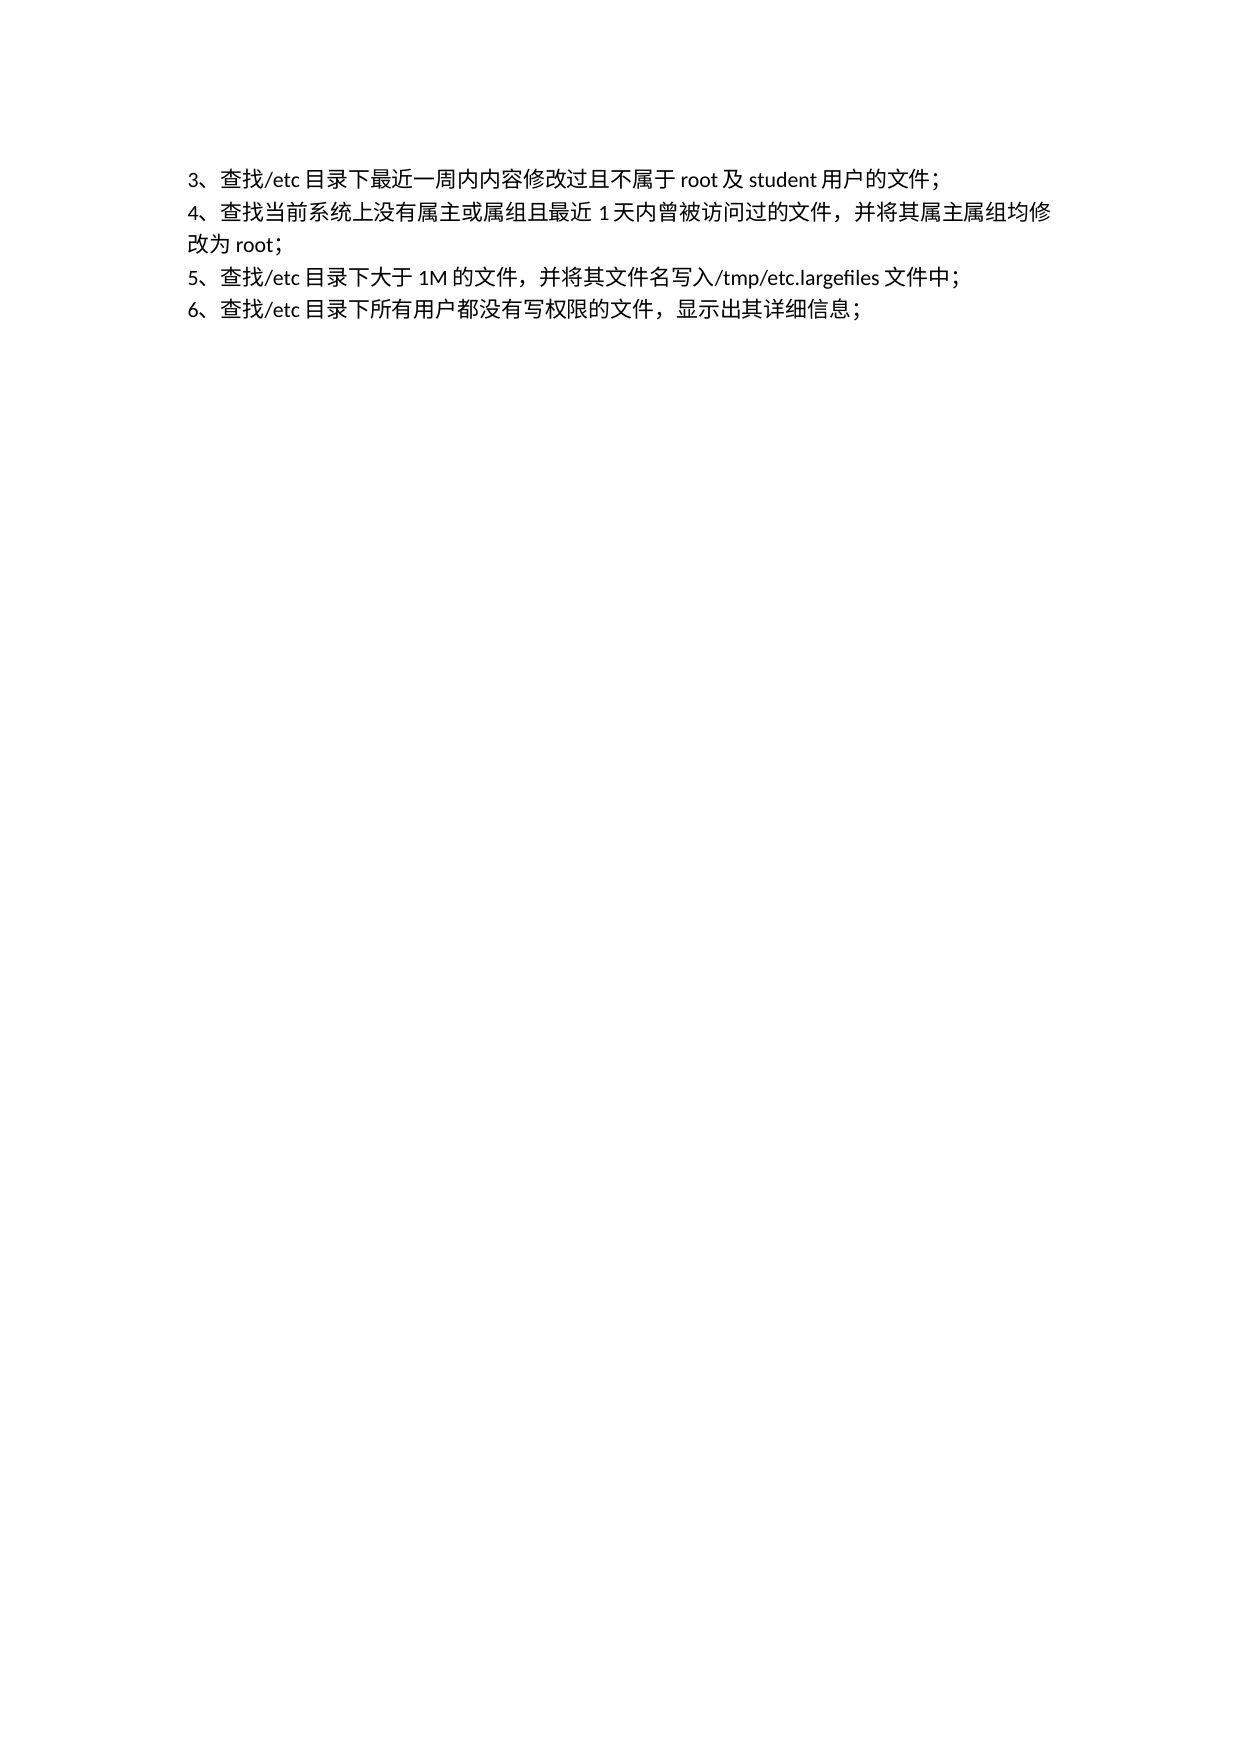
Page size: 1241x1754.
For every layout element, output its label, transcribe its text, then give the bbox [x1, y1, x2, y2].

text 5、查找/etc目录下大于1M的文件，并将其文件名写入/tmp/etc.largefiles文件中； [187, 259, 1053, 292]
text 6、查找/etc目录下所有用户都没有写权限的文件，显示出其详细信息； [187, 292, 1053, 324]
text 3、查找/etc目录下最近一周内内容修改过且不属于root及student用户的文件； [187, 162, 1053, 194]
text 4、查找当前系统上没有属主或属组且最近1天内曾被访问过的文件，并将其属主属组均修改为root； [187, 194, 1053, 259]
